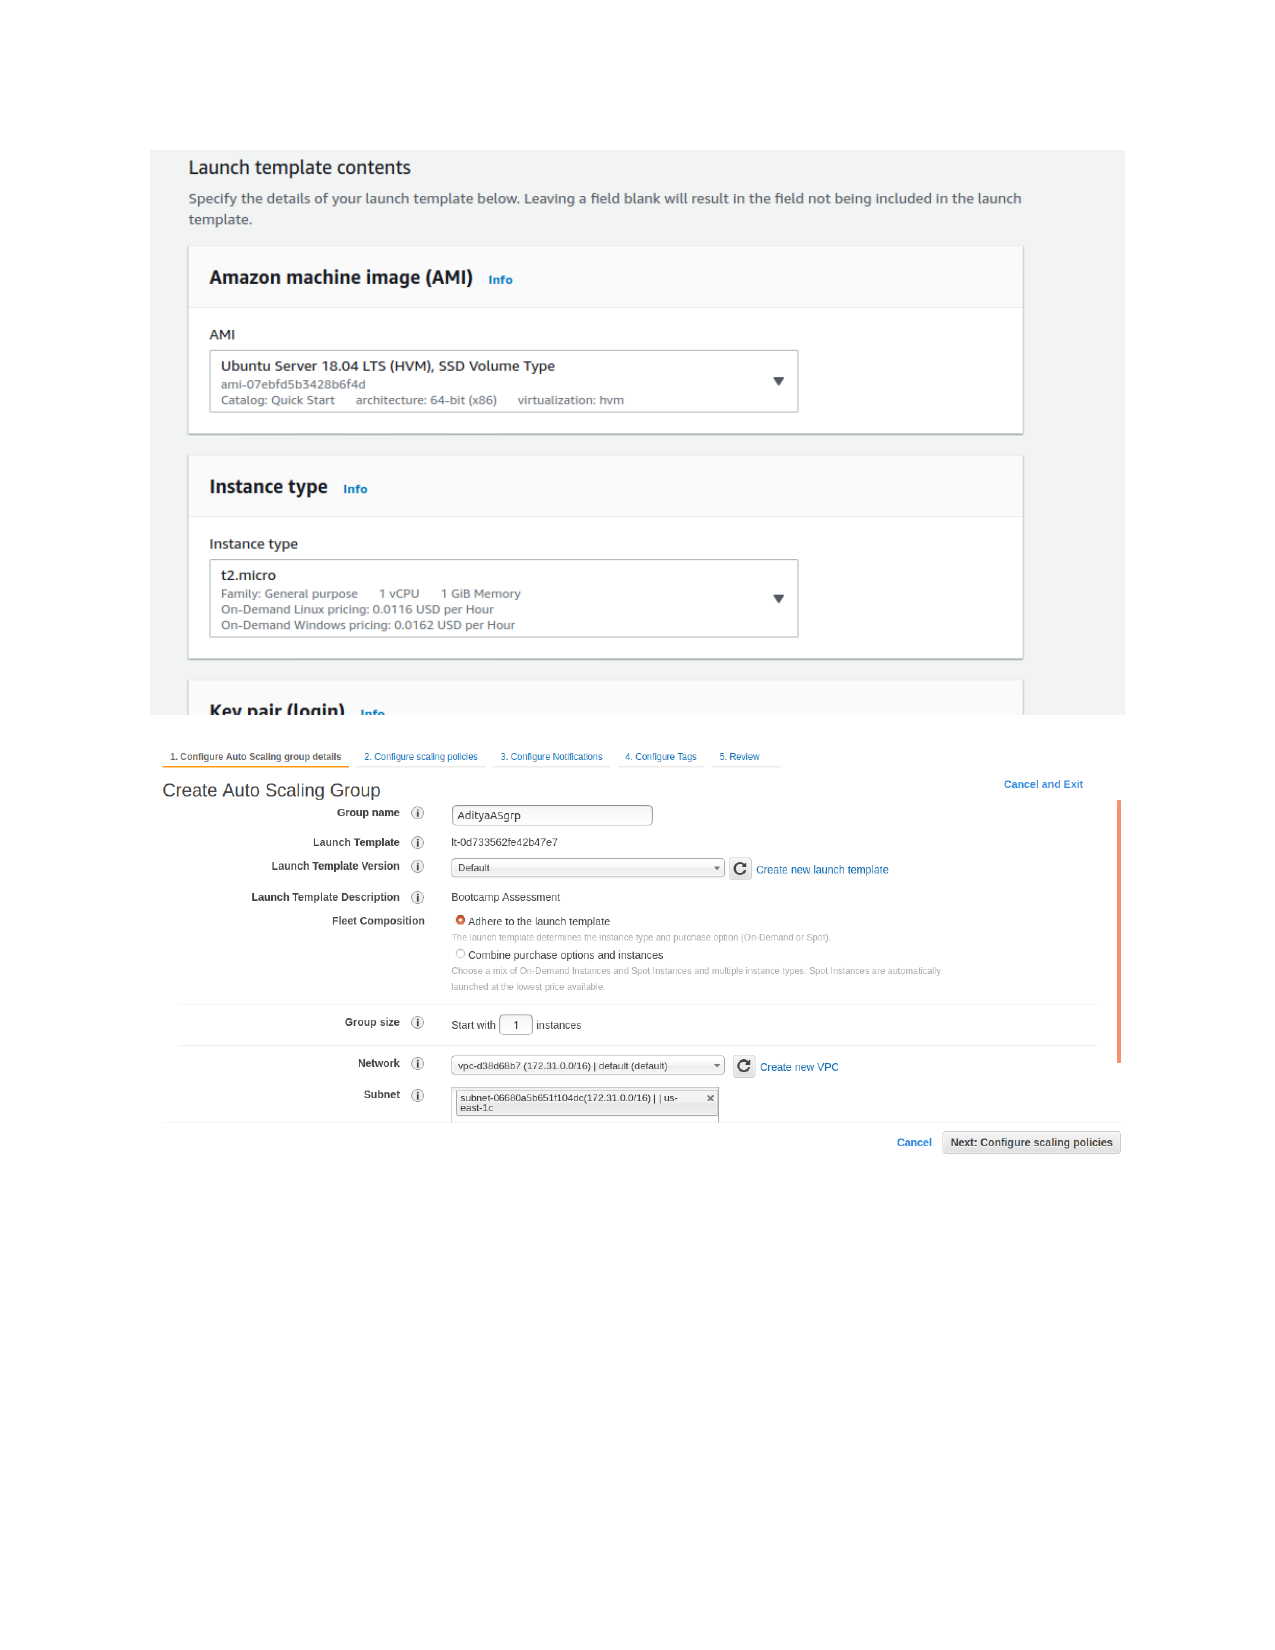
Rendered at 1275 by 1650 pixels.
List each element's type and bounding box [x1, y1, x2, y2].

picture [150, 739, 1125, 1155]
picture [150, 150, 1125, 715]
